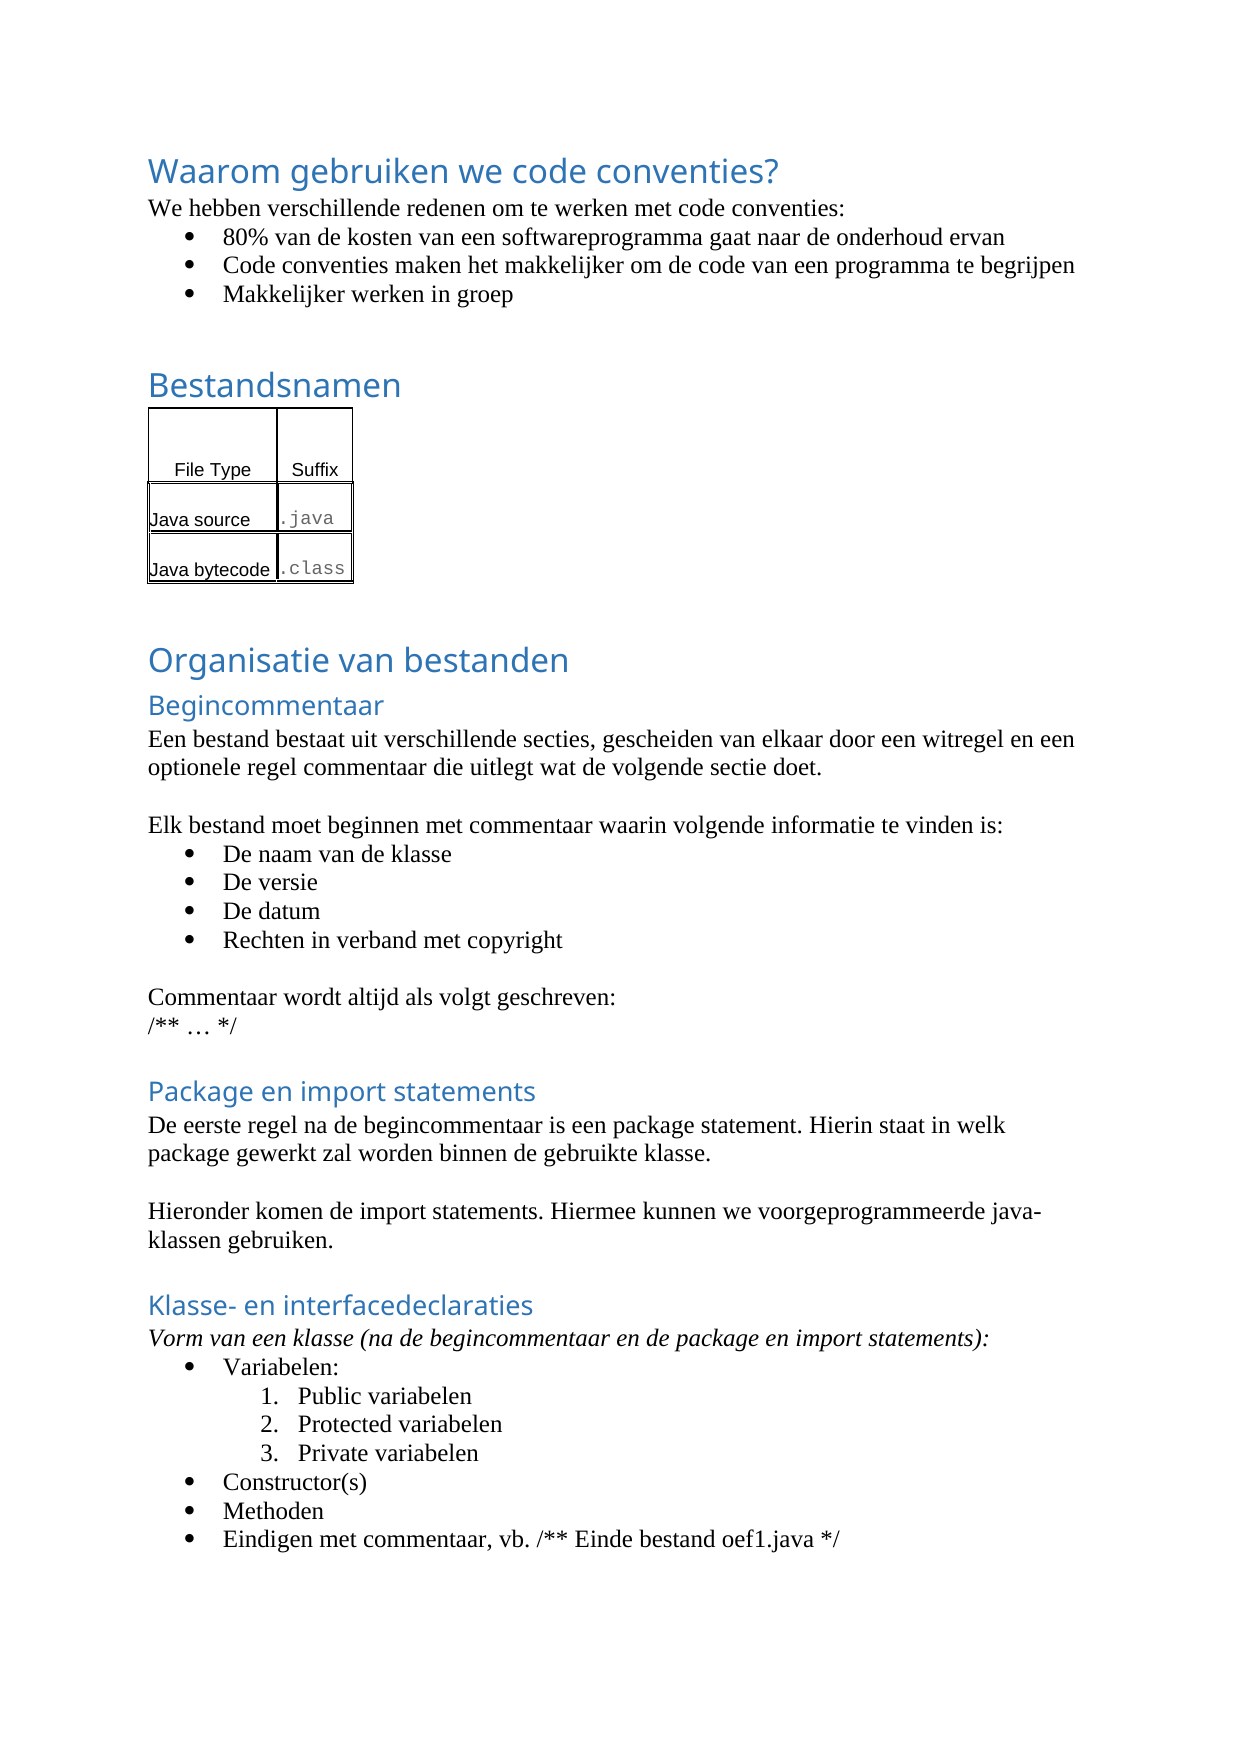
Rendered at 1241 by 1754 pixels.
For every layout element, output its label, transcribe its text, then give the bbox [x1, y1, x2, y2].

list Eindigen met commentaar, vb. /** Einde bestand oef1.java */ [185, 1524, 1093, 1553]
text Vorm van een klasse (na de begincommentaar en de package en import statements): [148, 1323, 1093, 1352]
table_cell .java [279, 484, 351, 530]
list De datum [185, 896, 1093, 925]
subtitle Organisatie van bestanden [148, 637, 1093, 683]
table_cell Java source [150, 484, 276, 530]
list Code conventies maken het makkelijker om de code van een programma te begrijpen [185, 251, 1093, 279]
list De naam van de klasse [185, 839, 1093, 867]
subtitle Waarom gebruiken we code conventies? [148, 148, 1093, 193]
list Constructor(s) [185, 1467, 1093, 1496]
table_header Suffix [278, 409, 352, 481]
text Een bestand bestaat uit verschillende secties, gescheiden van elkaar door een witregel en een optionele regel commentaar die uitlegt wat de volgende sectie doet. [148, 724, 1093, 781]
text /** … */ [148, 1011, 1093, 1040]
text De eerste regel na de begincommentaar is een package statement. Hierin staat in welk package gewerkt zal worden binnen de gebruikte klasse. [148, 1110, 1093, 1167]
subtitle Package en import statements [148, 1073, 1093, 1110]
list Rechten in verband met copyright [185, 925, 1093, 954]
subtitle Klasse- en interfacedeclaraties [148, 1286, 1093, 1323]
list Public variabelen [260, 1381, 1093, 1409]
list Private variabelen [260, 1438, 1093, 1467]
subtitle Begincommentaar [148, 687, 1093, 724]
list Methoden [185, 1496, 1093, 1524]
table_header File Type [149, 409, 276, 481]
text We hebben verschillende redenen om te werken met code conventies: [148, 193, 1093, 222]
list 80% van de kosten van een softwareprogramma gaat naar de onderhoud ervan [185, 222, 1093, 251]
list Protected variabelen [260, 1409, 1093, 1438]
list Makkelijker werken in groep [185, 279, 1093, 308]
table_cell .class [277, 534, 351, 580]
text Commentaar wordt altijd als volgt geschreven: [148, 982, 1093, 1011]
list Variabelen: [185, 1352, 1093, 1381]
subtitle Bestandsnamen [148, 362, 1093, 407]
table_cell Java bytecode [150, 534, 277, 580]
list De versie [185, 867, 1093, 896]
text Hieronder komen de import statements. Hiermee kunnen we voorgeprogrammeerde java-klassen gebruiken. [148, 1196, 1093, 1253]
text Elk bestand moet beginnen met commentaar waarin volgende informatie te vinden is: [148, 810, 1093, 839]
